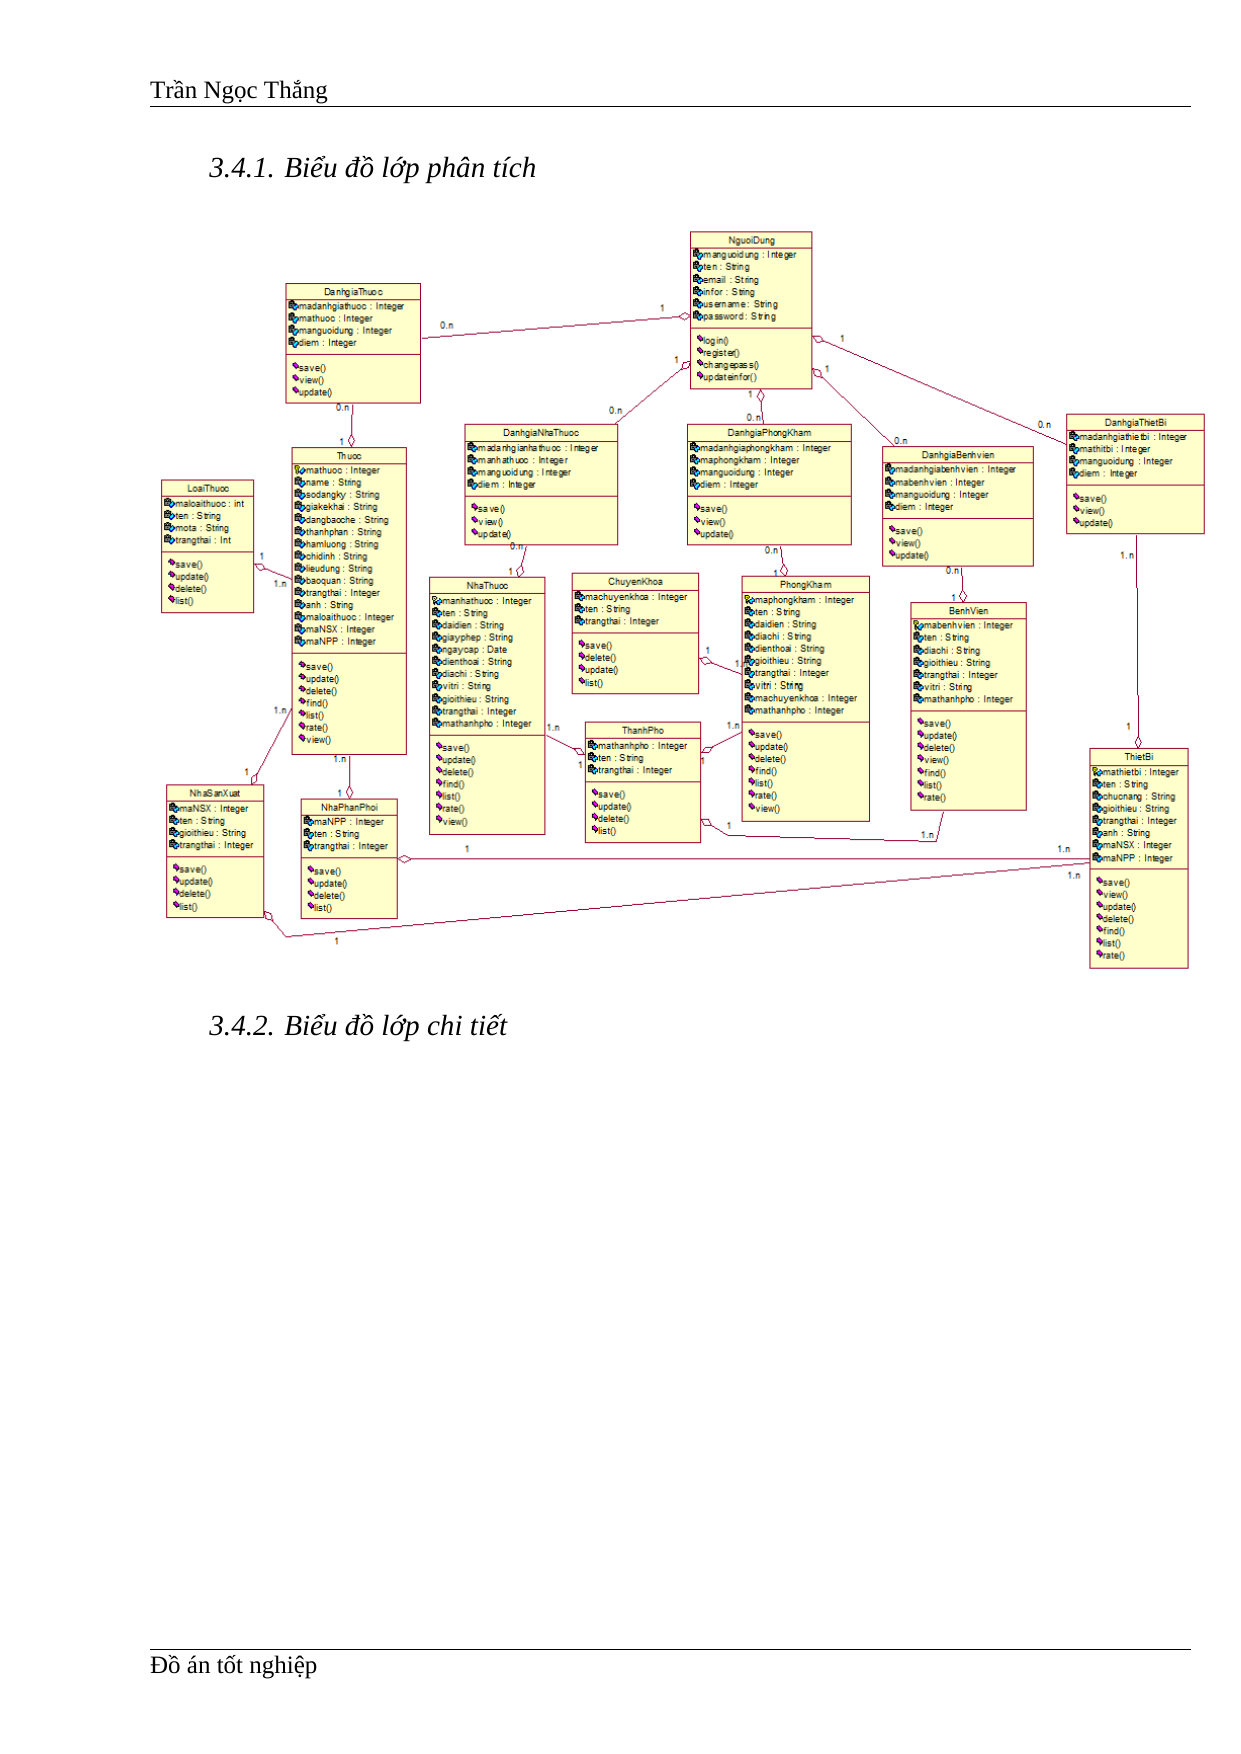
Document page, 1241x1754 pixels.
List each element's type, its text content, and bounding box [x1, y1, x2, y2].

picture [150, 202, 1226, 990]
list Biểu đồ lớp chi tiết [209, 1008, 1191, 1042]
list Biểu đồ lớp phân tích [209, 150, 1191, 183]
